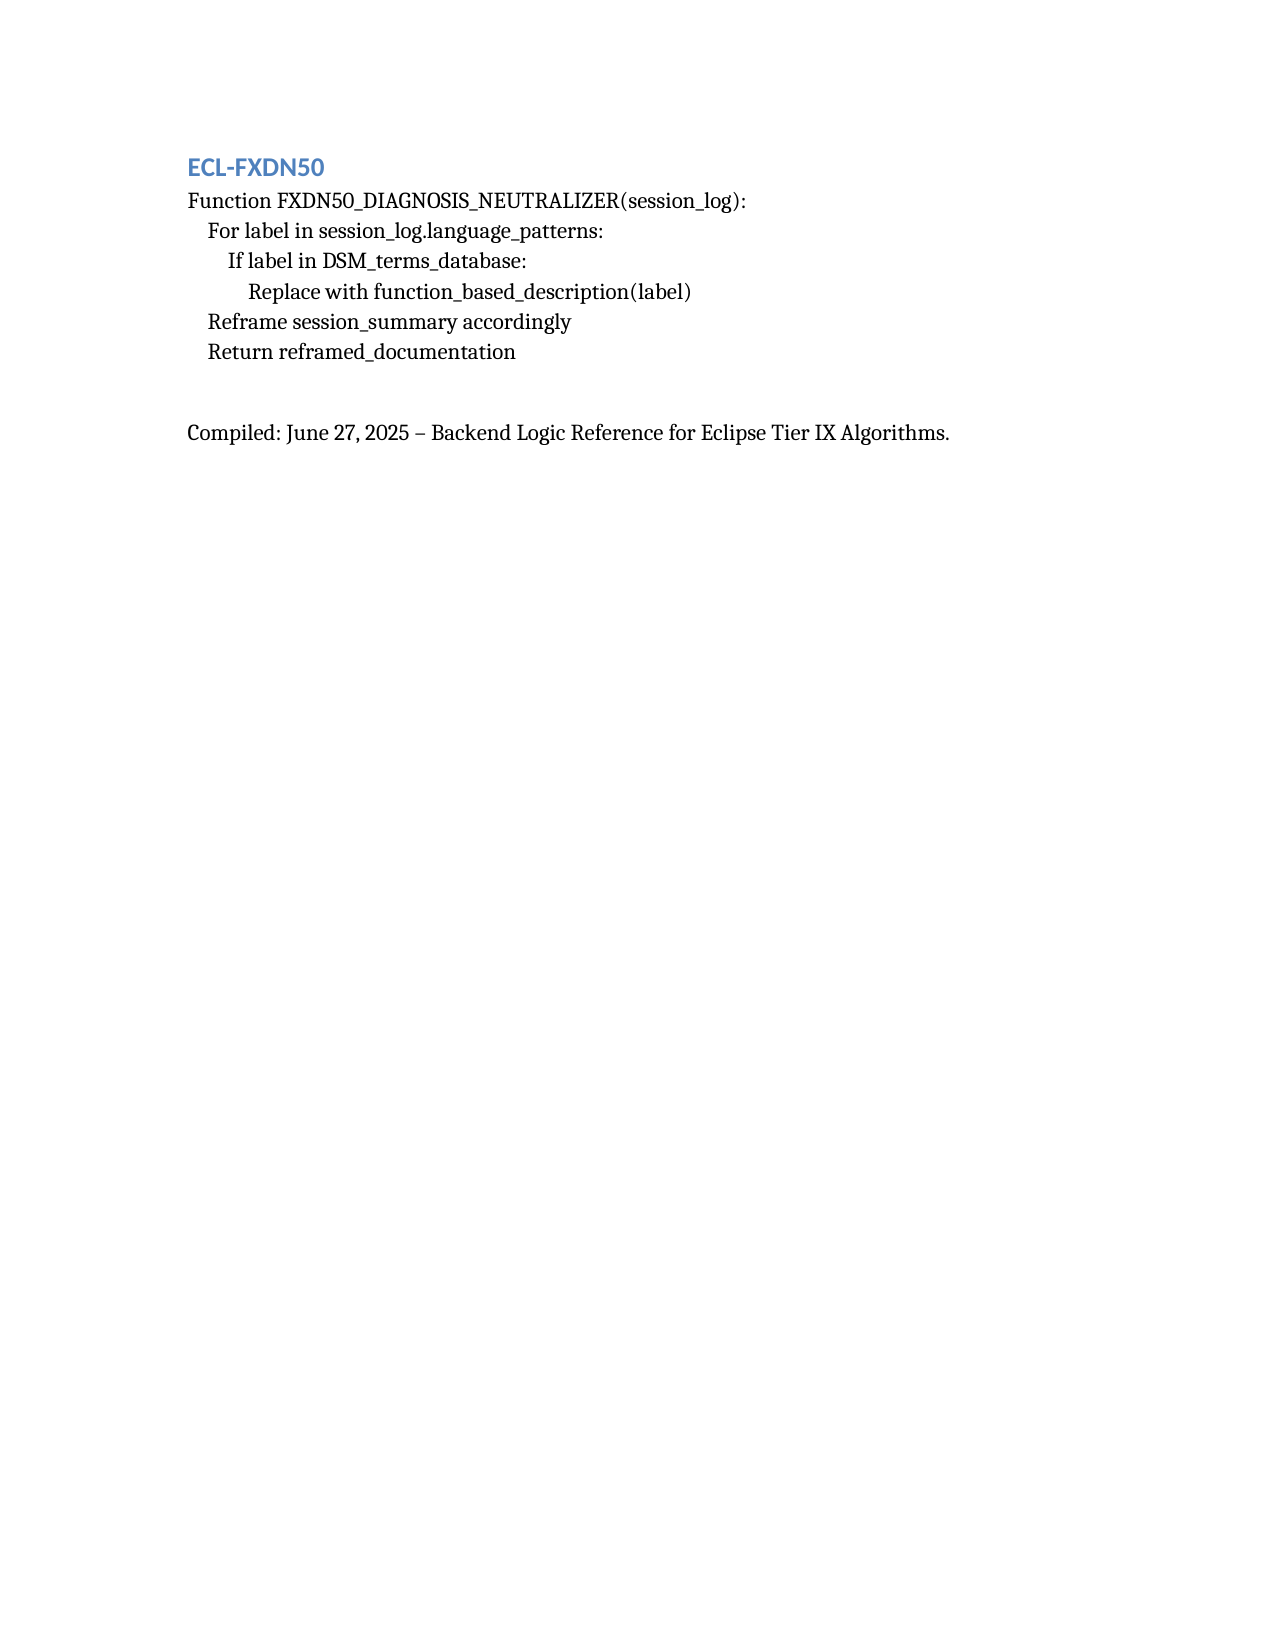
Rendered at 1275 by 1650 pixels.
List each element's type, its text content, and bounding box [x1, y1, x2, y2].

subtitle ECL-FXDN50 [187, 150, 1087, 183]
text Compiled: June 27, 2025 – Backend Logic Reference for Eclipse Tier IX Algorithms. [187, 390, 1087, 447]
text Function FXDN50_DIAGNOSIS_NEUTRALIZER(session_log): For label in session_log.language_patterns: If label in DSM_terms_database: Replace with function_based_description(label) Reframe session_summary accordingly Return reframed_documentation [187, 188, 1087, 365]
